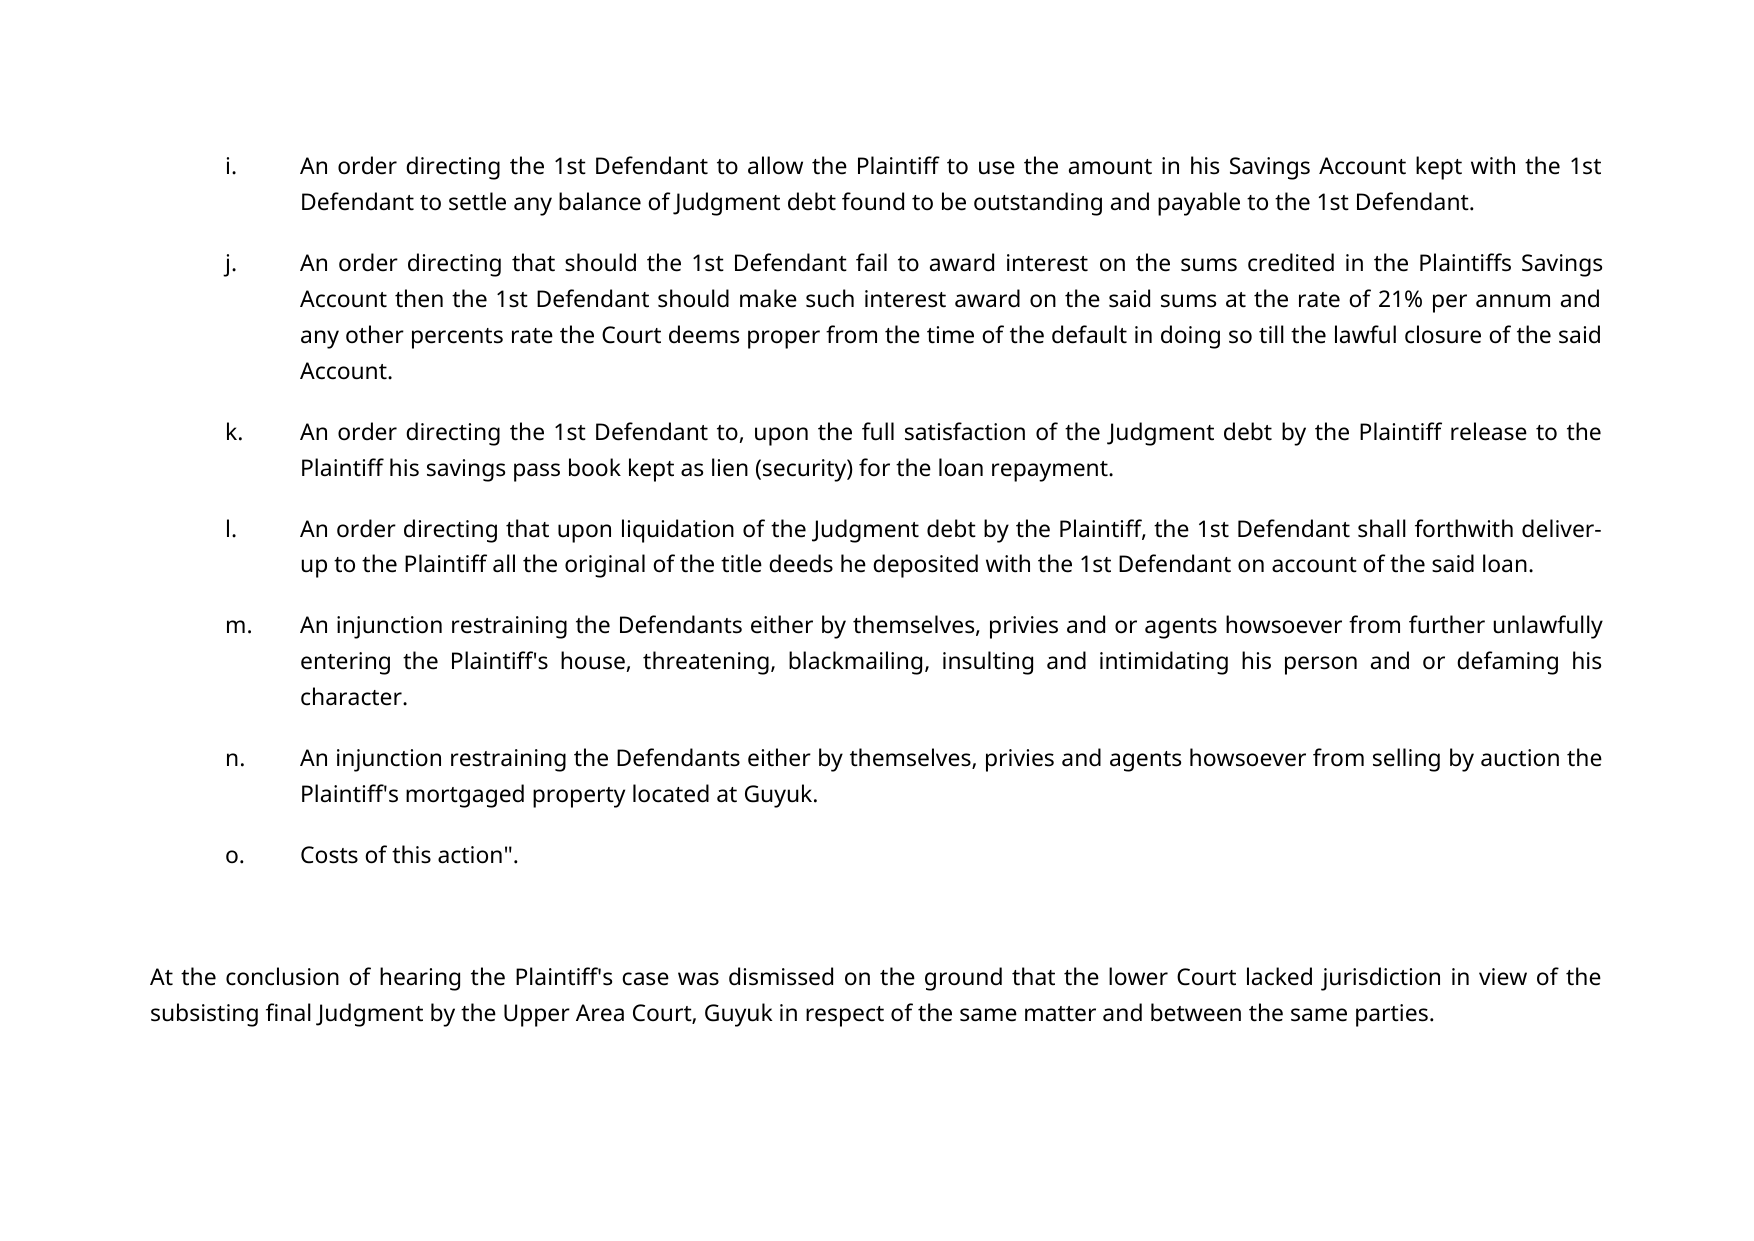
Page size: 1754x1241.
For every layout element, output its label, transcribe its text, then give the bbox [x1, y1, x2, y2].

text o. Costs of this action". [225, 839, 1604, 870]
text i. An order directing the 1st Defendant to allow the Plaintiff to use the amount in his Savings Account kept with the 1st Defendant to settle any balance of Judgment debt found to be outstanding and payable to the 1st Defendant. [225, 150, 1604, 217]
text m. An injunction restraining the Defendants either by themselves, privies and or agents howsoever from further unlawfully entering the Plaintiff's house, threatening, blackmailing, insulting and intimidating his person and or defaming his character. [225, 609, 1604, 712]
text l. An order directing that upon liquidation of the Judgment debt by the Plaintiff, the 1st Defendant shall forthwith deliver-up to the Plaintiff all the original of the title deeds he deposited with the 1st Defendant on account of the said loan. [225, 512, 1604, 580]
text k. An order directing the 1st Defendant to, upon the full satisfaction of the Judgment debt by the Plaintiff release to the Plaintiff his savings pass book kept as lien (security) for the loan repayment. [225, 416, 1604, 483]
text At the conclusion of hearing the Plaintiff's case was dismissed on the ground that the lower Court lacked jurisdiction in view of the subsisting final Judgment by the Upper Area Court, Guyuk in respect of the same matter and between the same parties. [150, 961, 1604, 1028]
text j. An order directing that should the 1st Defendant fail to award interest on the sums credited in the Plaintiffs Savings Account then the 1st Defendant should make such interest award on the said sums at the rate of 21% per annum and any other percents rate the Court deems proper from the time of the default in doing so till the lawful closure of the said Account. [225, 247, 1604, 386]
text n. An injunction restraining the Defendants either by themselves, privies and agents howsoever from selling by auction the Plaintiff's mortgaged property located at Guyuk. [225, 742, 1604, 809]
